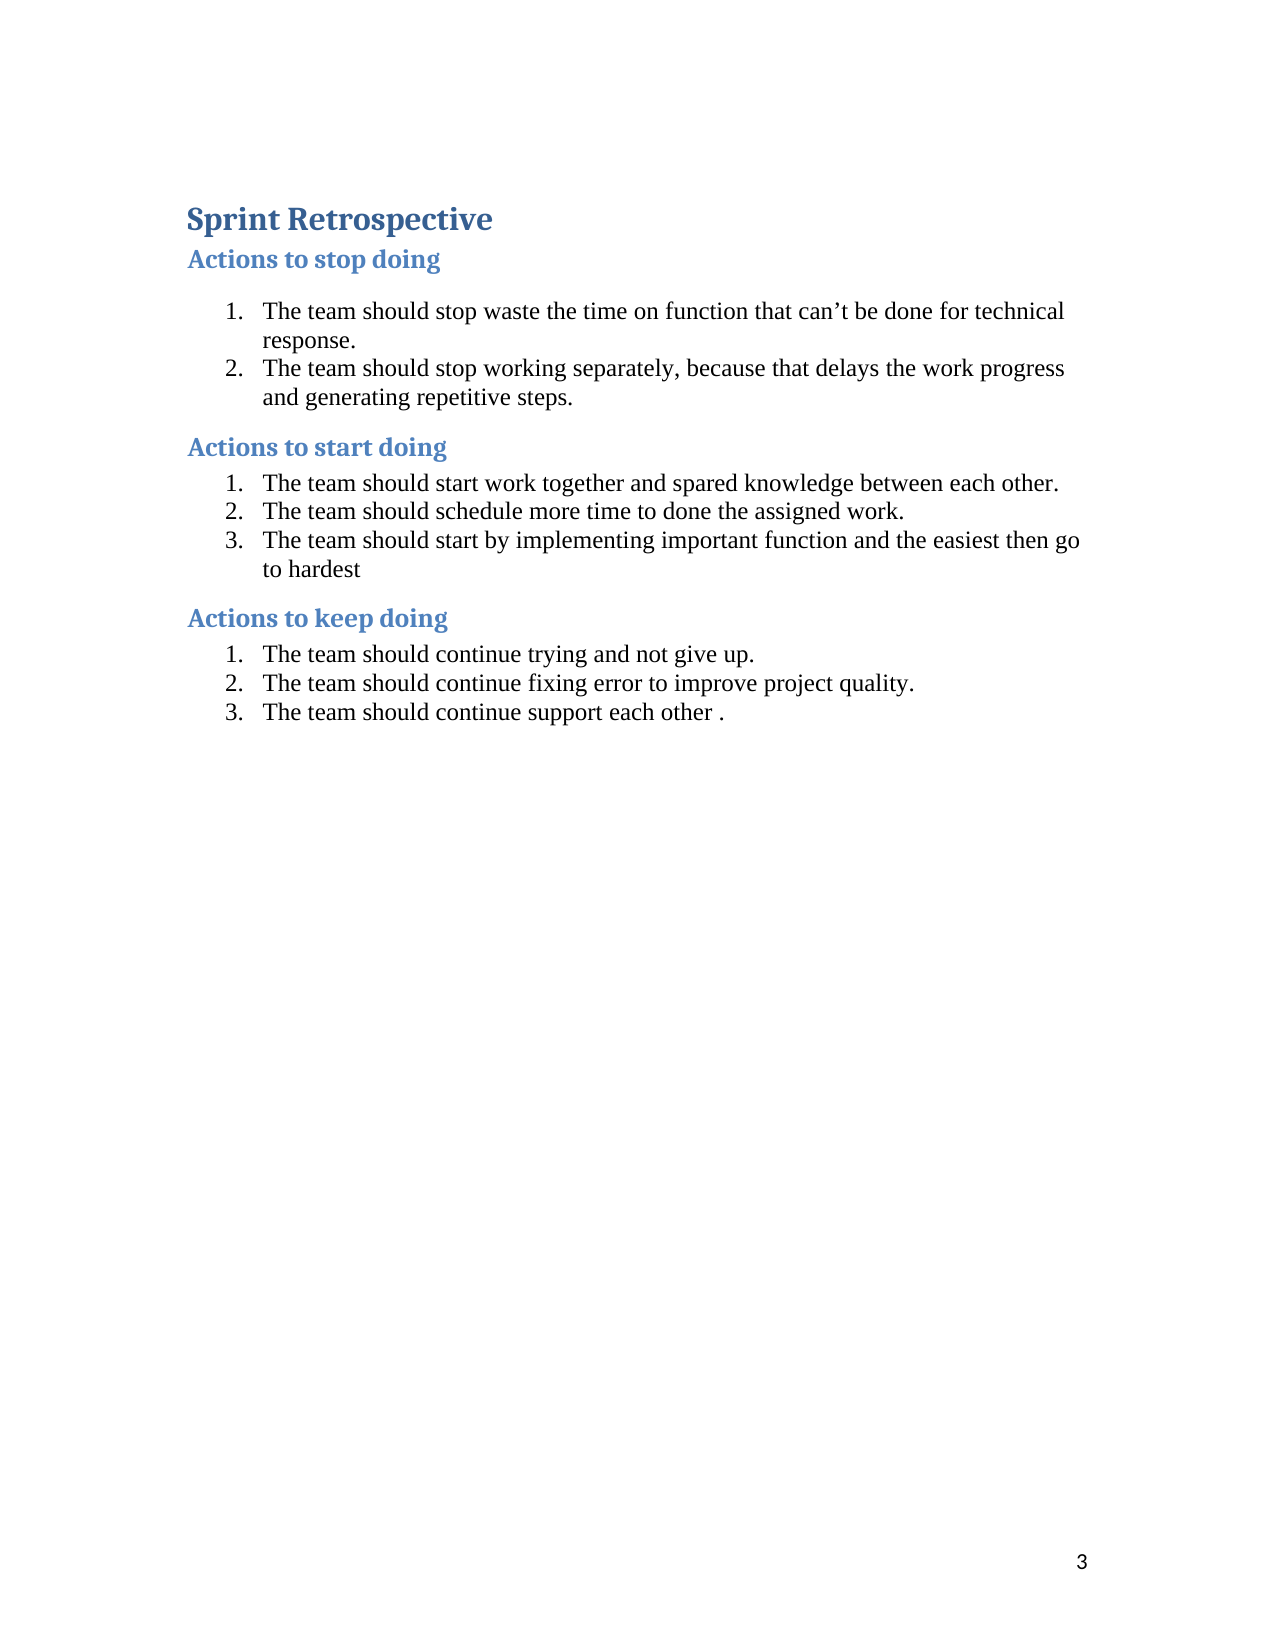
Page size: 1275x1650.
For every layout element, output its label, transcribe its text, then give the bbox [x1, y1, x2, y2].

subtitle Actions to start doing [187, 432, 1087, 463]
subtitle Actions to keep doing [187, 603, 1087, 634]
list The team should start work together and spared knowledge between each other. [225, 468, 1087, 496]
list The team should stop working separately, because that delays the work progress and generating repetitive steps. [225, 353, 1087, 411]
list The team should continue fixing error to improve project quality. [225, 668, 1087, 697]
list The team should continue trying and not give up. [225, 639, 1087, 668]
list The team should schedule more time to done the assigned work. [225, 496, 1087, 525]
text Actions to stop doing [187, 244, 1087, 275]
subtitle Sprint Retrospective [187, 200, 1087, 238]
list The team should continue support each other . [225, 697, 1087, 725]
list The team should start by implementing important function and the easiest then go to hardest [225, 525, 1087, 583]
list The team should stop waste the time on function that can’t be done for technical response. [225, 296, 1087, 353]
